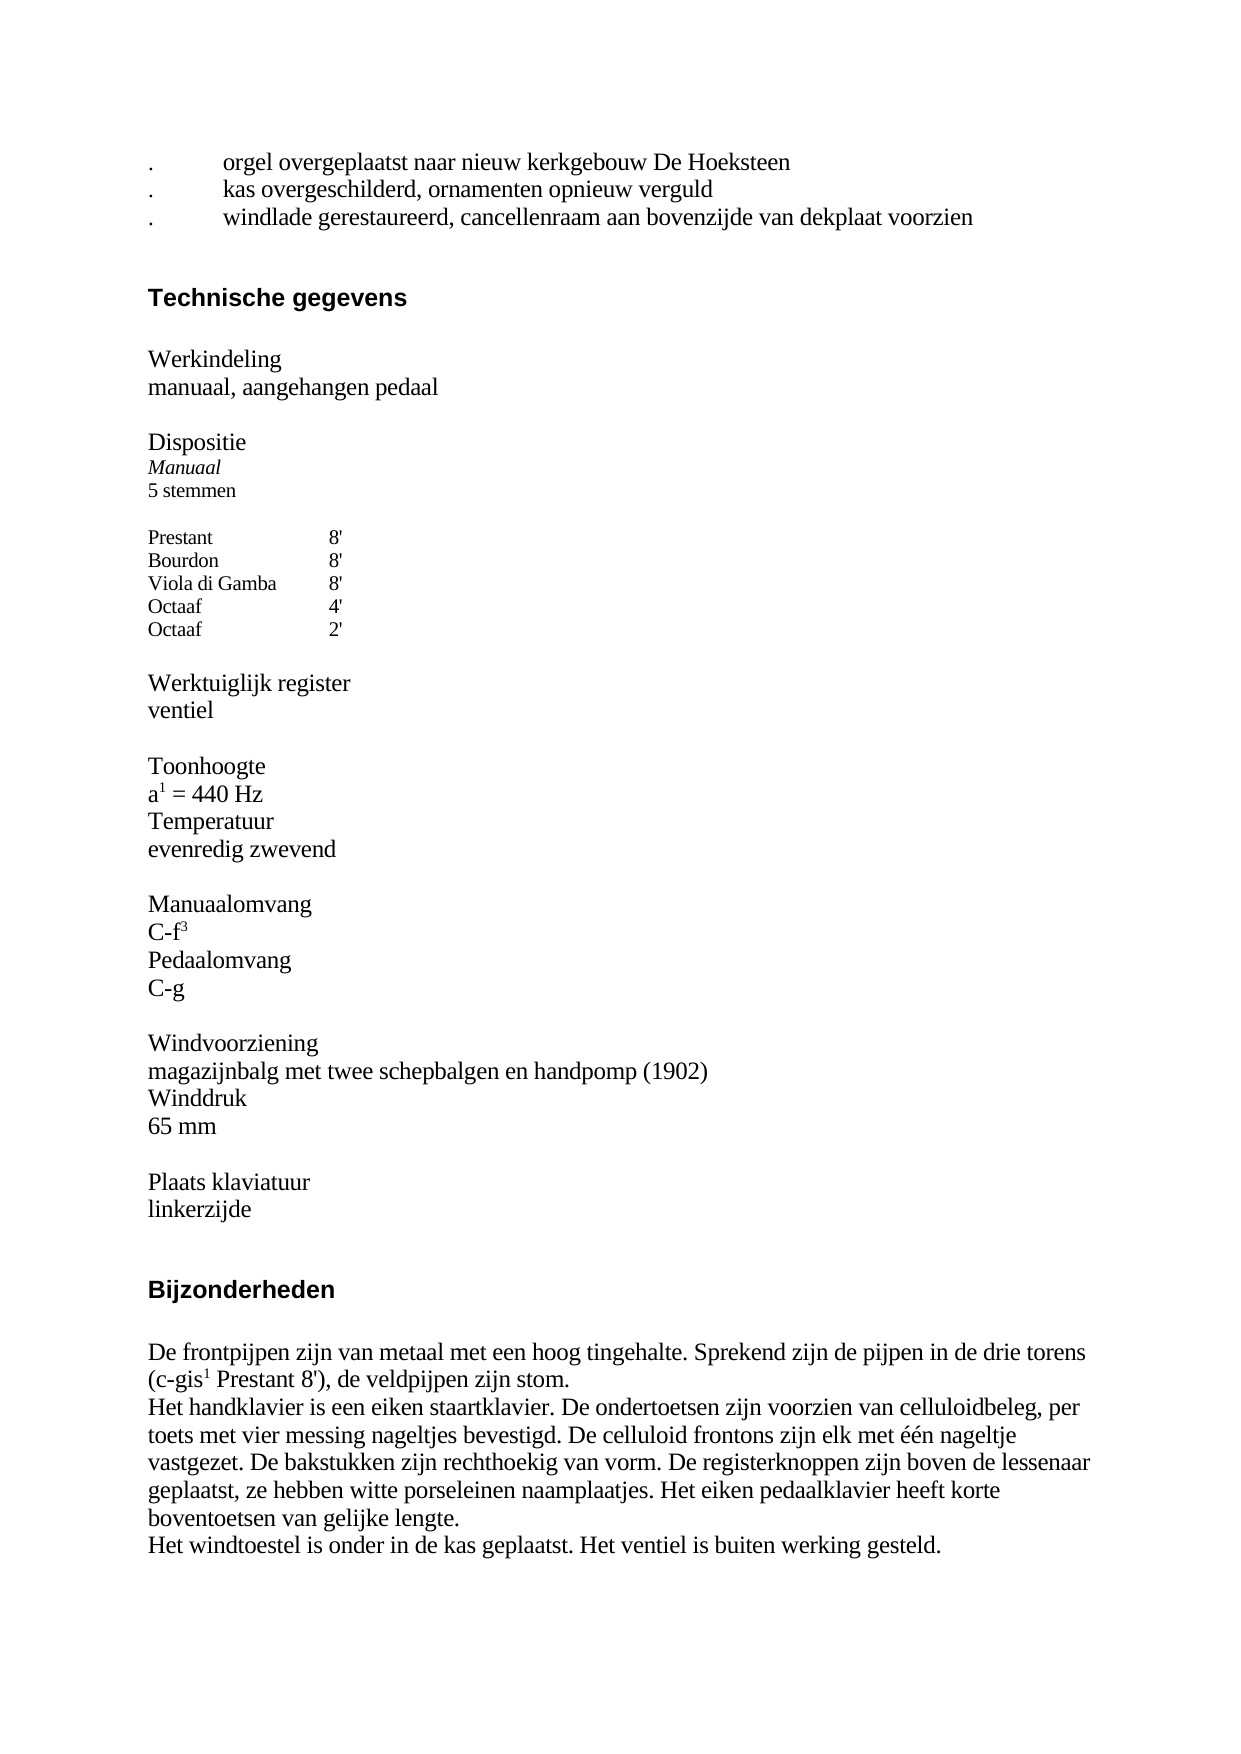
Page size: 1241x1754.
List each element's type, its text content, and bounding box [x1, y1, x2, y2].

text ventiel [148, 697, 1093, 724]
text Manuaalomvang [148, 891, 1093, 918]
text C-g [148, 974, 1093, 1001]
text Werktuiglijk register [148, 669, 1093, 697]
text Pedaalomvang [148, 946, 1093, 974]
text Het windtoestel is onder in de kas geplaatst. Het ventiel is buiten werking gesteld. [148, 1532, 1093, 1559]
text Windvoorziening [148, 1029, 1093, 1057]
subtitle Bijzonderheden [148, 1276, 1093, 1304]
table_header Manuaal 5 stemmen Prestant Bourdon Viola di Gamba Octaaf Octaaf [140, 456, 321, 641]
list orgel overgeplaatst naar nieuw kerkgebouw De Hoeksteen [148, 148, 1093, 175]
text Plaats klaviatuur [148, 1168, 1093, 1195]
text Winddruk [148, 1084, 1093, 1112]
text Toonhoogte [148, 752, 1093, 780]
text evenredig zwevend [148, 835, 1093, 863]
text 65 mm [148, 1112, 1093, 1140]
text Werkindeling [148, 345, 1093, 373]
text a1 = 440 Hz [148, 780, 1093, 807]
text Dispositie [148, 428, 1093, 456]
text Het handklavier is een eiken staartklavier. De ondertoetsen zijn voorzien van celluloidbeleg, per toets met vier messing nageltjes bevestigd. De celluloid frontons zijn elk met één nageltje vastgezet. De bakstukken zijn rechthoekig van vorm. De registerknoppen zijn boven de lessenaar geplaatst, ze hebben witte porseleinen naamplaatjes. Het eiken pedaalklavier heeft korte boventoetsen van gelijke lengte. [148, 1393, 1093, 1532]
text magazijnbalg met twee schepbalgen en handpomp (1902) [148, 1057, 1093, 1084]
text Temperatuur [148, 807, 1093, 835]
list kas overgeschilderd, ornamenten opnieuw verguld [148, 175, 1093, 203]
text linkerzijde [148, 1195, 1093, 1223]
text C-f3 [148, 918, 1093, 946]
text De frontpijpen zijn van metaal met een hoog tingehalte. Sprekend zijn de pijpen in de drie torens (c-gis1 Prestant 8'), de veldpijpen zijn stom. [148, 1338, 1093, 1393]
list windlade gerestaureerd, cancellenraam aan bovenzijde van dekplaat voorzien [148, 203, 1093, 231]
table_header 8' 8' 8' 4' 2' [321, 456, 400, 641]
subtitle Technische gegevens [148, 283, 1093, 311]
text manuaal, aangehangen pedaal [148, 373, 1093, 401]
